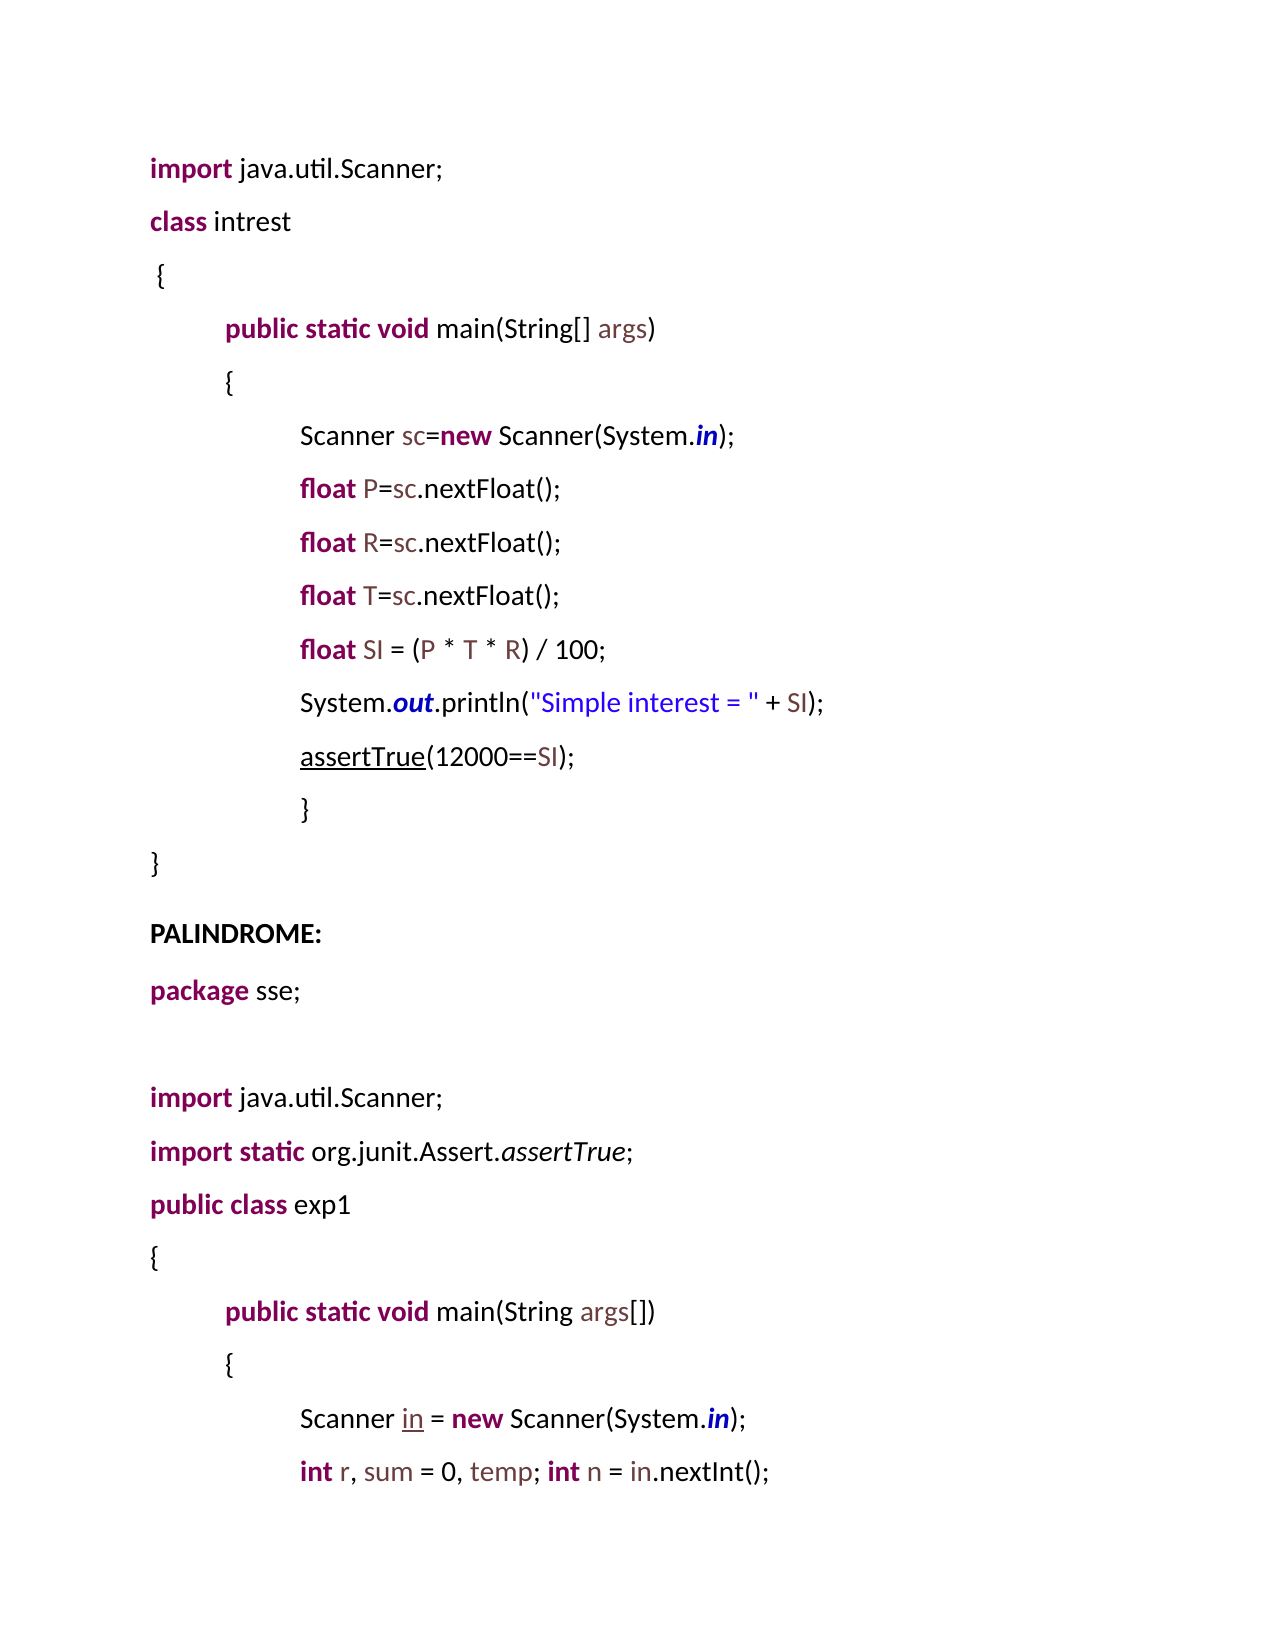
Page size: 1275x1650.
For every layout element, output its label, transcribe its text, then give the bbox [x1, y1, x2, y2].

text public static void main(String[] args) [150, 310, 1125, 346]
text public static void main(String args[]) [150, 1293, 1125, 1329]
text float T=sc.nextFloat(); [150, 577, 1125, 613]
text assertTrue(12000==SI); [150, 738, 1125, 773]
text int r, sum = 0, temp; int n = in.nextInt(); [150, 1453, 1125, 1489]
text Scanner in = new Scanner(System.in); [150, 1400, 1125, 1436]
text import java.util.Scanner; [150, 1079, 1125, 1115]
text PALINDROME: [150, 915, 1125, 950]
text import java.util.Scanner; [150, 150, 1125, 186]
text Scanner sc=new Scanner(System.in); [150, 417, 1125, 453]
text { [150, 1239, 1125, 1275]
text { [150, 364, 1125, 399]
text } [150, 845, 1125, 880]
text System.out.println("Simple interest = " + SI); [150, 684, 1125, 720]
text float P=sc.nextFloat(); [150, 471, 1125, 506]
text class intrest [150, 203, 1125, 239]
text { [150, 257, 1125, 292]
text package sse; [150, 972, 1125, 1008]
text } [150, 791, 1125, 827]
text float SI = (P * T * R) / 100; [150, 631, 1125, 667]
text import static org.junit.Assert.assertTrue; [150, 1133, 1125, 1168]
text public class exp1 [150, 1186, 1125, 1222]
text float R=sc.nextFloat(); [150, 524, 1125, 560]
text { [150, 1346, 1125, 1382]
